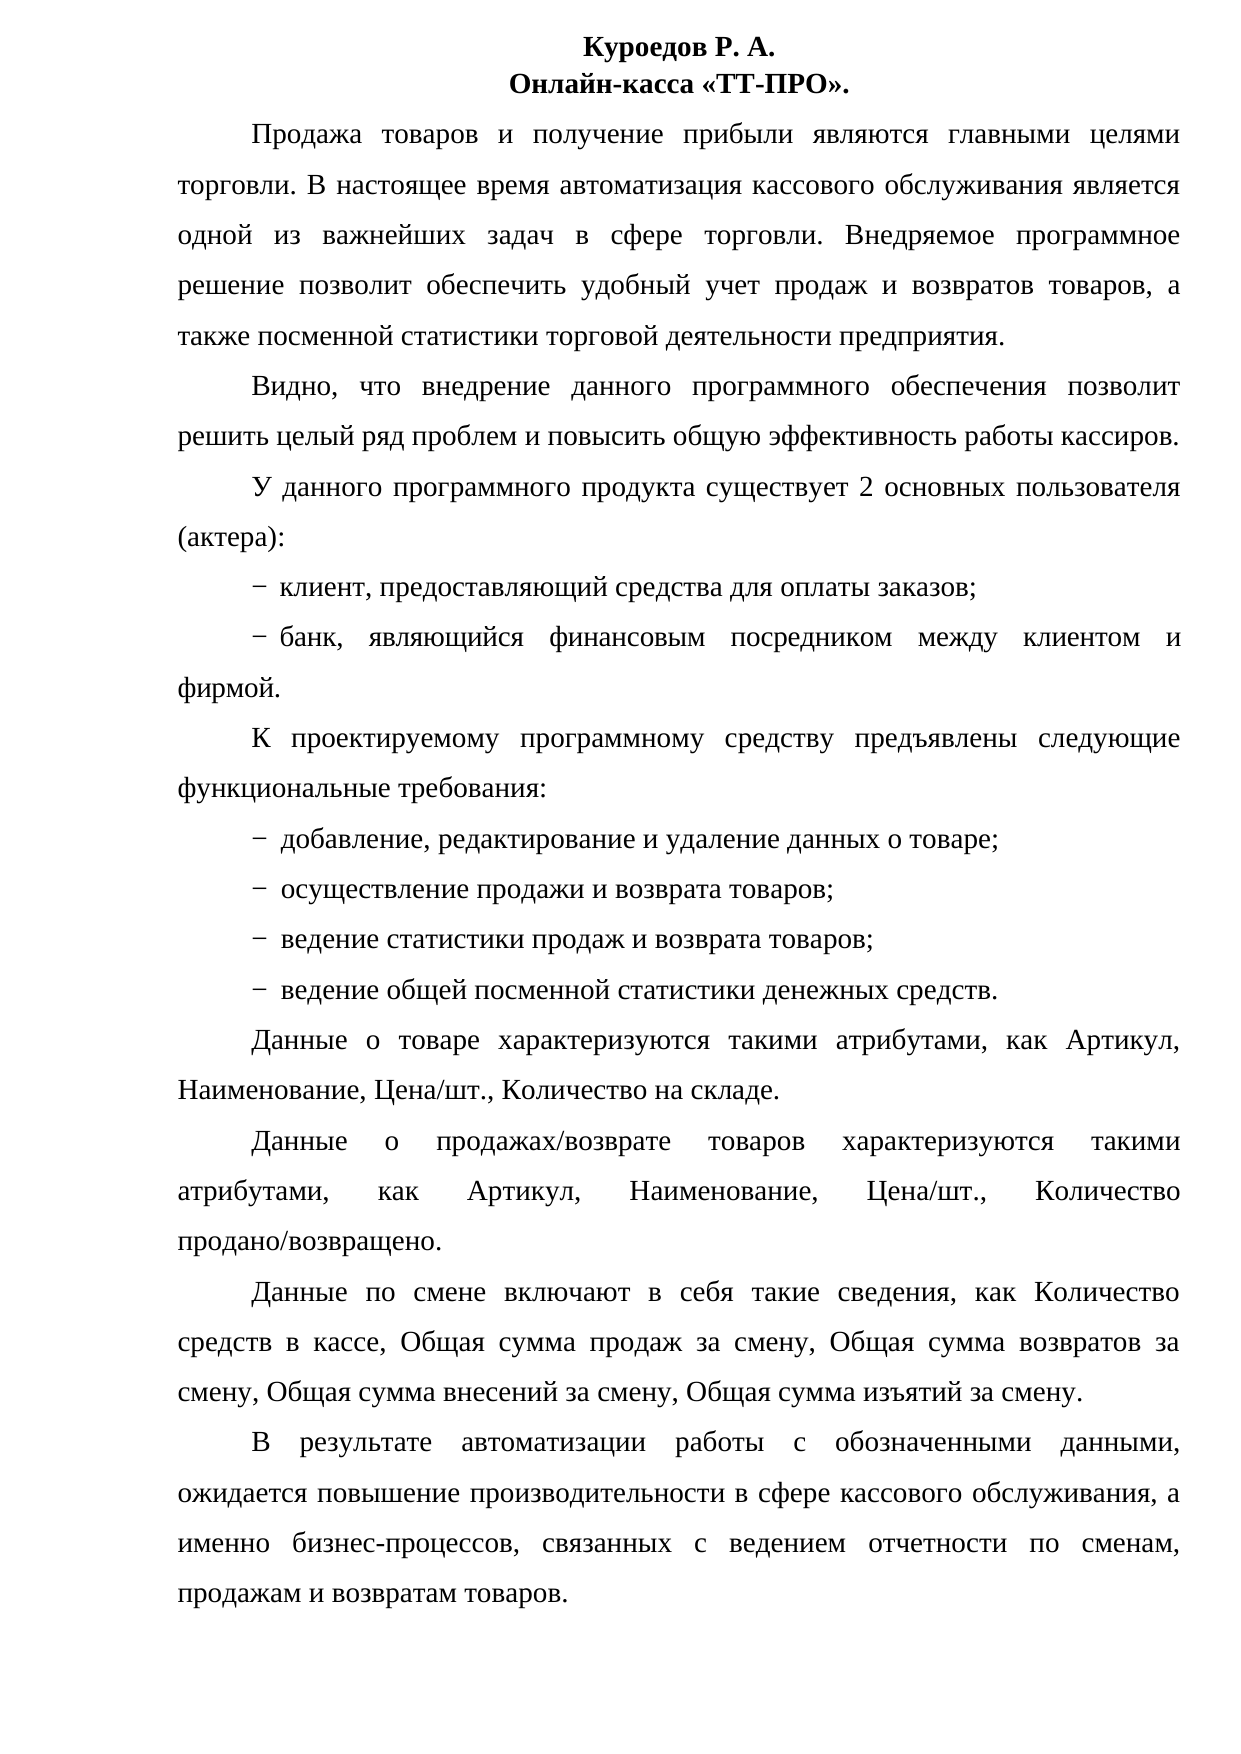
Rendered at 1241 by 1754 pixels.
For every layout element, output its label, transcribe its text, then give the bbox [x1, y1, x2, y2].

text Данные о продажах/возврате товаров характеризуются такими атрибутами, как Артикул, Наименование, Цена/шт., Количество продано/возвращено. [177, 1123, 1181, 1257]
text К проектируемому программному средству предъявлены следующие функциональные требования: [177, 720, 1181, 804]
text Онлайн-касса «ТТ-ПРО». [177, 66, 1181, 100]
list банк, являющийся финансовым посредником между клиентом и фирмой. [177, 619, 1181, 703]
list осуществление продажи и возврата товаров; [177, 871, 1181, 905]
list ведение общей посменной статистики денежных средств. [177, 972, 1181, 1005]
list ведение статистики продаж и возврата товаров; [177, 921, 1181, 955]
list клиент, предоставляющий средства для оплаты заказов; [177, 569, 1181, 603]
text В результате автоматизации работы с обозначенными данными, ожидается повышение производительности в сфере кассового обслуживания, а именно бизнес-процессов, связанных с ведением отчетности по сменам, продажам и возвратам товаров. [177, 1424, 1181, 1609]
list добавление, редактирование и удаление данных о товаре; [177, 821, 1181, 854]
text Данные по смене включают в себя такие сведения, как Количество средств в кассе, Общая сумма продаж за смену, Общая сумма возвратов за смену, Общая сумма внесений за смену, Общая сумма изъятий за смену. [177, 1274, 1181, 1408]
text У данного программного продукта существует 2 основных пользователя (актера): [177, 469, 1181, 552]
text Продажа товаров и получение прибыли являются главными целями торговли. В настоящее время автоматизация кассового обслуживания является одной из важнейших задач в сфере торговли. Внедряемое программное решение позволит обеспечить удобный учет продаж и возвратов товаров, а также посменной статистики торговой деятельности предприятия. [177, 116, 1181, 351]
text Данные о товаре характеризуются такими атрибутами, как Артикул, Наименование, Цена/шт., Количество на складе. [177, 1022, 1181, 1106]
text Видно, что внедрение данного программного обеспечения позволит решить целый ряд проблем и повысить общую эффективность работы кассиров. [177, 368, 1181, 452]
